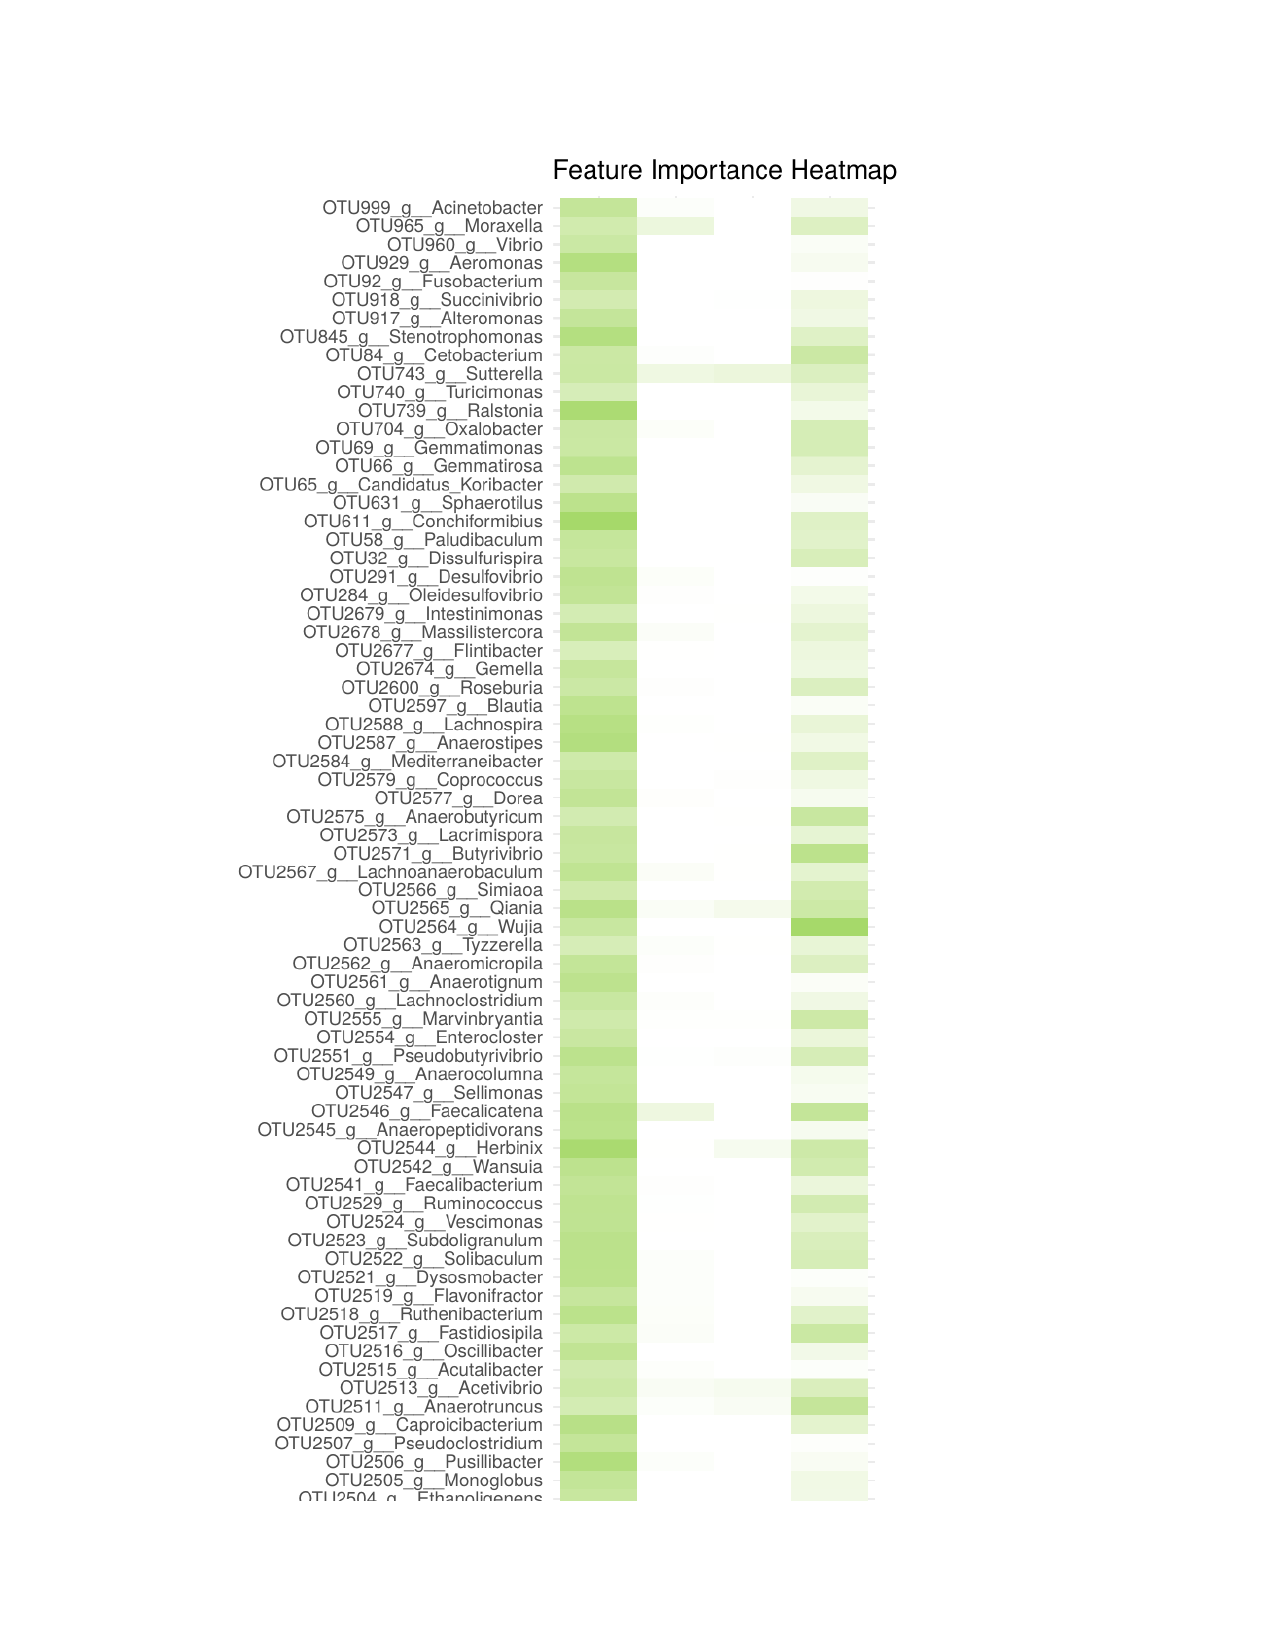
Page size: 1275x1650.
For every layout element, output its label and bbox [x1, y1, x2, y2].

picture [168, 150, 1044, 1501]
